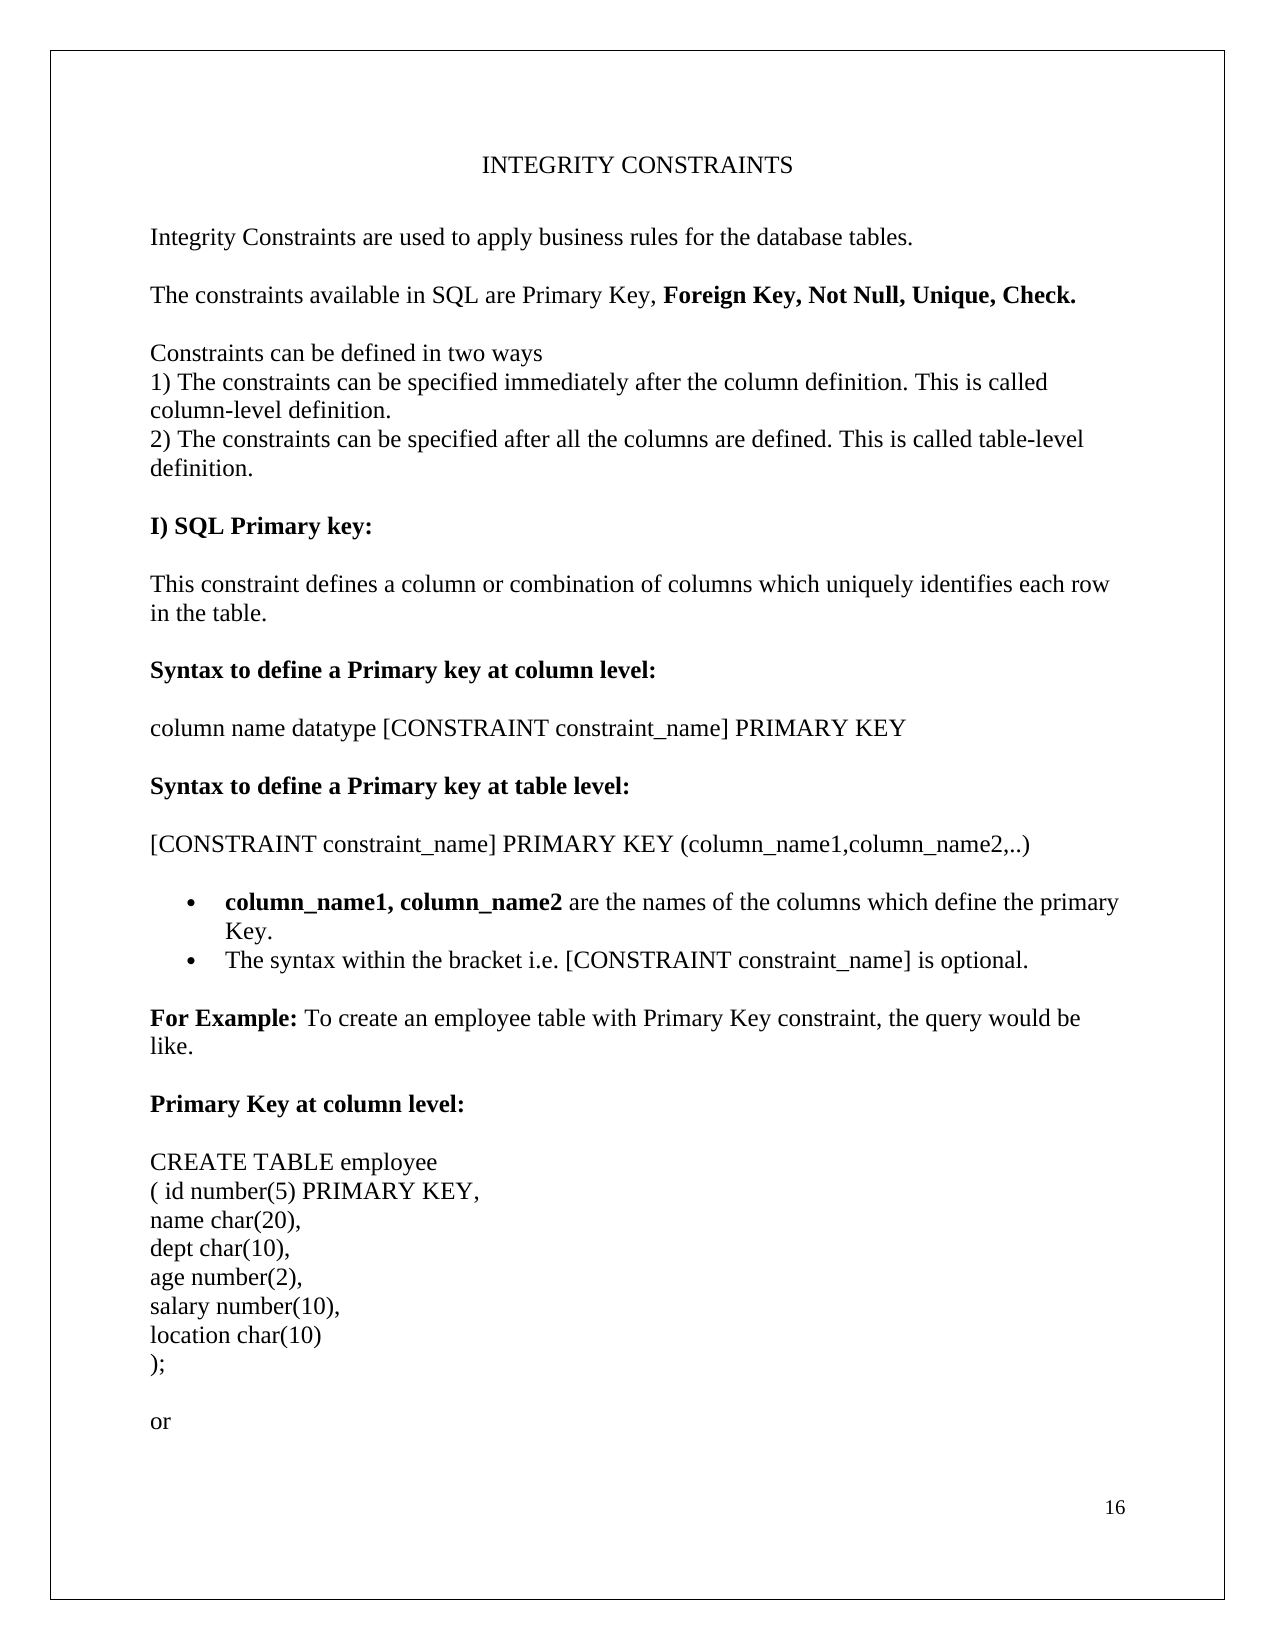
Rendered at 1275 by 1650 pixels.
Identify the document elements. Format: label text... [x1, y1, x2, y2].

text Syntax to define a Primary key at table level: [150, 771, 1125, 800]
text For Example: To create an employee table with Primary Key constraint, the query would be like. [150, 1003, 1125, 1060]
text Syntax to define a Primary key at column level: [150, 656, 1125, 684]
subtitle I) SQL Primary key: [150, 511, 1125, 540]
text column name datatype [CONSTRAINT constraint_name] PRIMARY KEY [150, 713, 1125, 742]
text Integrity Constraints are used to apply business rules for the database tables. [150, 222, 1125, 251]
text [CONSTRAINT constraint_name] PRIMARY KEY (column_name1,column_name2,..) [150, 829, 1125, 858]
list The syntax within the bracket i.e. [CONSTRAINT constraint_name] is optional. [187, 945, 1125, 973]
text The constraints available in SQL are Primary Key, Foreign Key, Not Null, Unique, Check. [150, 280, 1125, 309]
list column_name1, column_name2 are the names of the columns which define the primary Key. [187, 887, 1125, 945]
text or [150, 1406, 1125, 1435]
text This constraint defines a column or combination of columns which uniquely identifies each row in the table. [150, 569, 1125, 626]
text Primary Key at column level: [150, 1089, 1125, 1118]
text Constraints can be defined in two ways 1) The constraints can be specified immediately after the column definition. This is called column-level definition. 2) The constraints can be specified after all the columns are defined. This is called table-level definition. [150, 338, 1125, 482]
text INTEGRITY CONSTRAINTS [150, 150, 1125, 179]
text CREATE TABLE employee ( id number(5) PRIMARY KEY, name char(20), dept char(10), age number(2), salary number(10), location char(10) ); [150, 1147, 1125, 1377]
